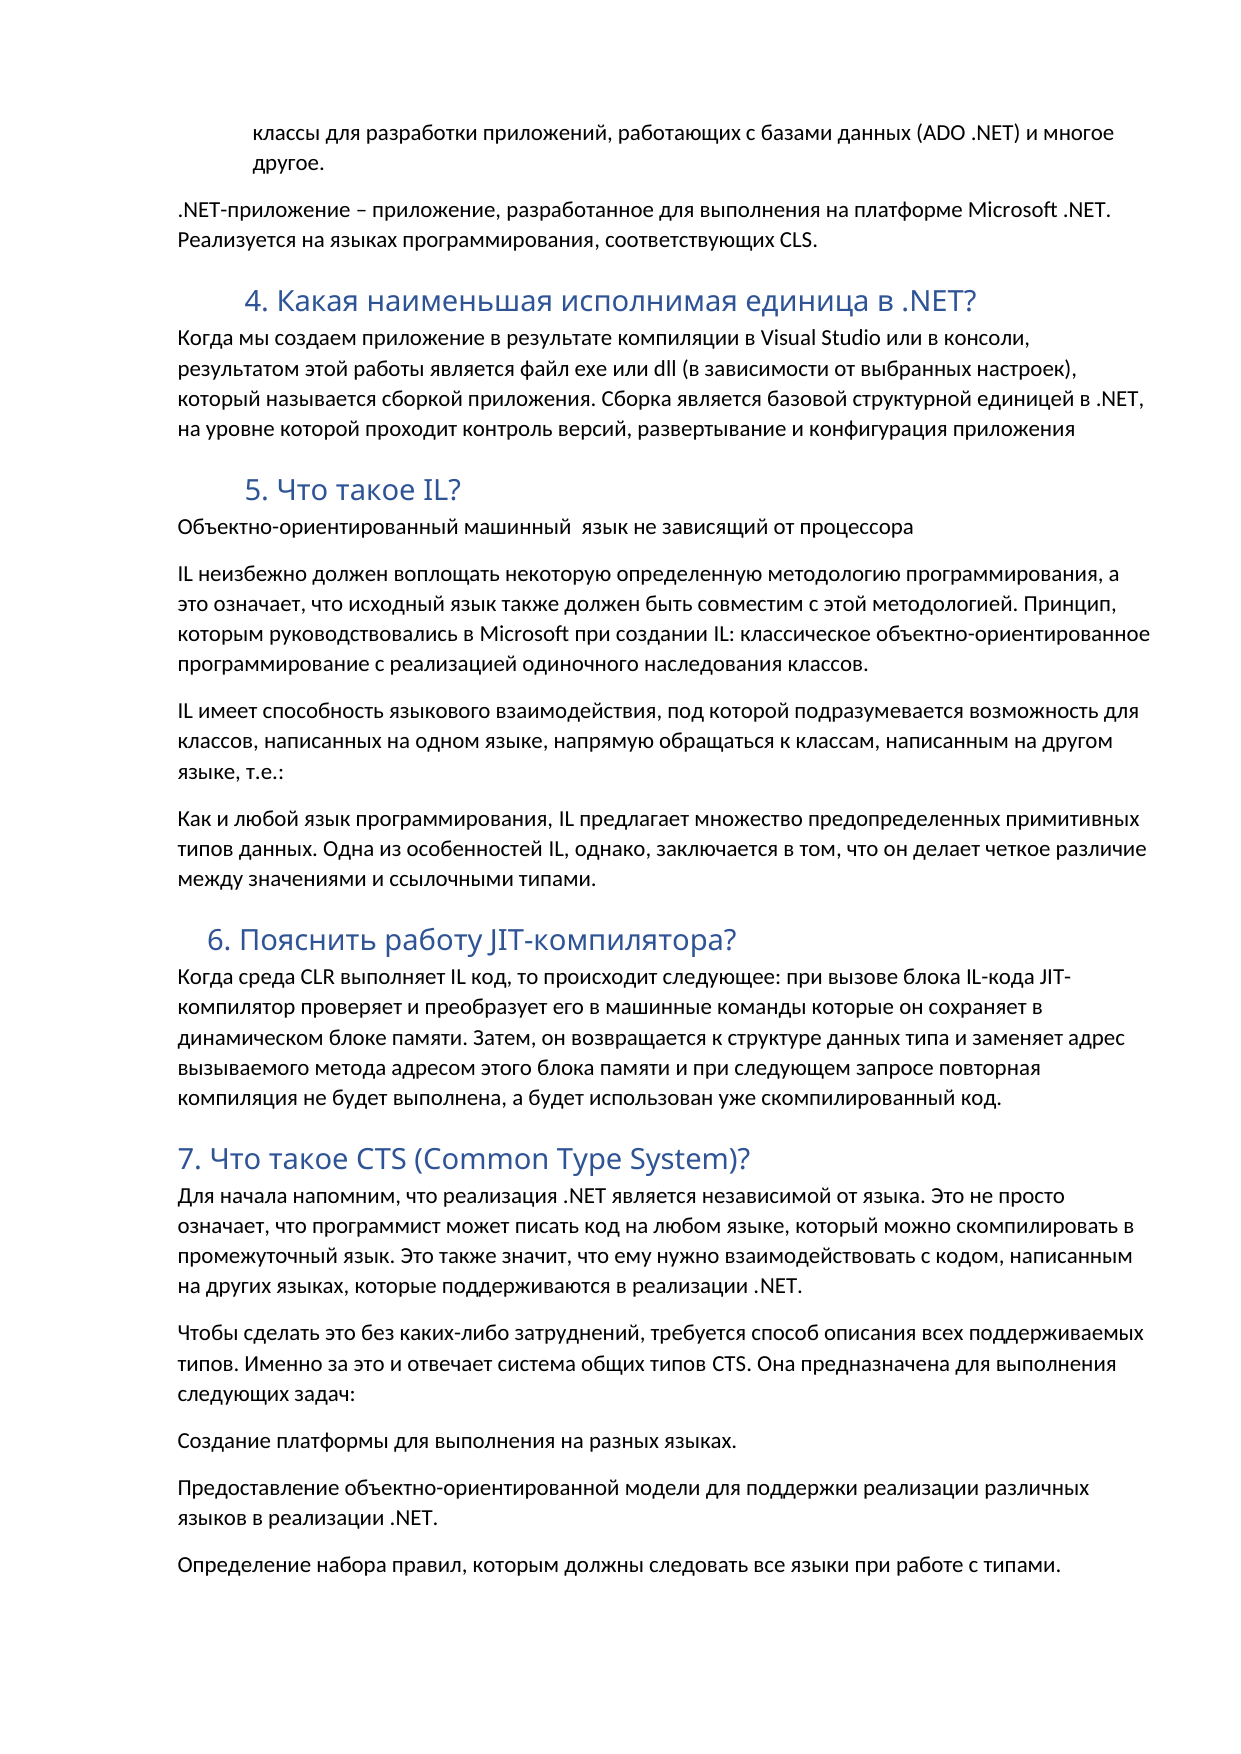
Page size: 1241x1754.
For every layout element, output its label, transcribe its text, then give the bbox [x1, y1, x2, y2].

text IL имеет способность языкового взаимодействия, под которой подразумевается возможность для классов, написанных на одном языке, напрямую обращаться к классам, написанным на другом языке, т.е.: [177, 696, 1152, 785]
text Чтобы сделать это без каких-либо затруднений, требуется способ описания всех поддерживаемых типов. Именно за это и отвечает система общих типов CTS. Она предназначена для выполнения следующих задач: [177, 1318, 1152, 1407]
text Как и любой язык программирования, IL предлагает множество предопределенных примитивных типов данных. Одна из особенностей IL, однако, заключается в том, что он делает четкое различие между значениями и ссылочными типами. [177, 804, 1152, 892]
subtitle 4. Какая наименьшая исполнимая единица в .NET? [244, 281, 1152, 320]
text Когда мы создаем приложение в результате компиляции в Visual Studio или в консоли, результатом этой работы является файл exe или dll (в зависимости от выбранных настроек), который называется сборкой приложения. Сборка является базовой структурной единицей в .NET, на уровне которой проходит контроль версий, развертывание и конфигурация приложения [177, 323, 1152, 442]
text Создание платформы для выполнения на разных языках. [177, 1426, 1152, 1454]
text .NET-приложение – приложение, разработанное для выполнения на платформе Microsoft .NET. Реализуется на языках программирования, соответствующих CLS. [177, 195, 1152, 253]
subtitle 6. Пояснить работу JIT-компилятора? [207, 919, 1152, 959]
text Определение набора правил, которым должны следовать все языки при работе с типами. [177, 1550, 1152, 1578]
subtitle 5. Что такое IL? [244, 469, 1152, 509]
text Для начала напомним, что реализация .NET является независимой от языка. Это не просто означает, что программист может писать код на любом языке, который можно скомпилировать в промежуточный язык. Это также значит, что ему нужно взаимодействовать с кодом, написанным на других языках, которые поддерживаются в реализации .NET. [177, 1181, 1152, 1300]
text Объектно-ориентированный машинный язык не зависящий от процессора [177, 512, 1152, 540]
text классы для разработки приложений, работающих с базами данных (ADO .NET) и многое другое. [252, 118, 1152, 176]
subtitle 7. Что такое CTS (Common Type System)? [177, 1138, 1152, 1178]
text Предоставление объектно-ориентированной модели для поддержки реализации различных языков в реализации .NET. [177, 1473, 1152, 1531]
text IL неизбежно должен воплощать некоторую определенную методологию программирования, а это означает, что исходный язык также должен быть совместим с этой методологией. Принцип, которым руководствовались в Microsoft при создании IL: классическое объектно-ориентированное программирование с реализацией одиночного наследования классов. [177, 559, 1152, 678]
text Когда среда CLR выполняет IL код, то происходит следующее: при вызове блока IL-кода JIT-компилятор проверяет и преобразует его в машинные команды которые он сохраняет в динамическом блоке памяти. Затем, он возвращается к структуре данных типа и заменяет адрес вызываемого метода адресом этого блока памяти и при следующем запросе повторная компиляция не будет выполнена, а будет использован уже скомпилированный код. [177, 962, 1152, 1111]
